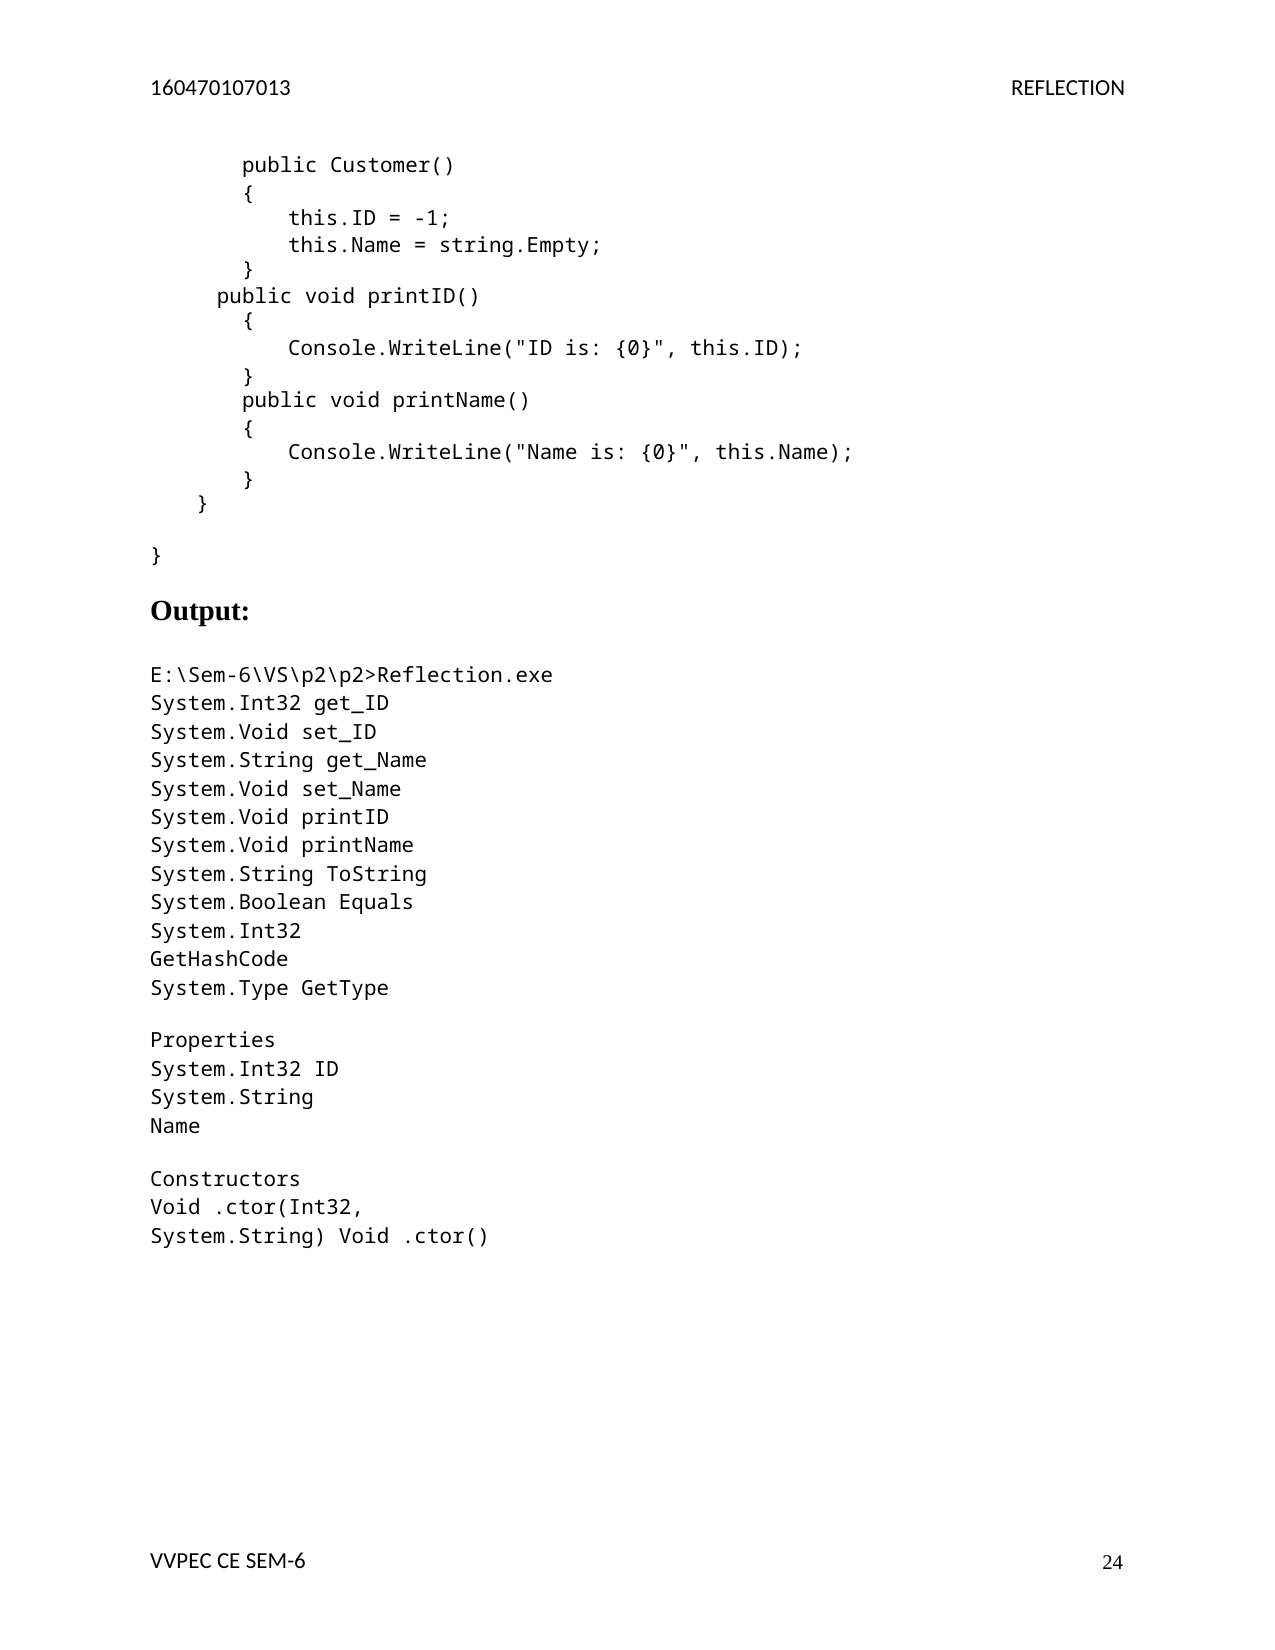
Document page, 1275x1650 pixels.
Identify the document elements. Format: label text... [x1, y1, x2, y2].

text Console.WriteLine("Name is: {0}", this.Name); [288, 441, 1137, 464]
text public void printName() [242, 389, 1137, 412]
text } [196, 492, 1137, 515]
text Void .ctor(Int32, System.String) Void .ctor() [150, 1192, 520, 1249]
text this.Name = string.Empty; [288, 230, 1137, 258]
text { [242, 309, 1137, 332]
text { [242, 178, 1137, 207]
text Console.WriteLine("ID is: {0}", this.ID); [288, 333, 1137, 361]
text } [242, 258, 1137, 281]
text E:\Sem-6\VS\p2\p2>Reflection.exe [150, 660, 1137, 688]
text public Customer() [242, 150, 1137, 178]
text this.ID = -1; [288, 207, 1137, 229]
text System.Int32 get_ID System.Void set_ID System.String get_Name System.Void set_Name System.Void printID System.Void printName System.String ToString System.Boolean Equals System.Int32 GetHashCode System.Type GetType [150, 688, 429, 1001]
text public void printID() [217, 281, 1137, 309]
text Properties System.Int32 ID System.String Name [150, 1026, 360, 1139]
text } [150, 540, 1137, 568]
text } [242, 464, 1137, 492]
text { [242, 413, 1137, 441]
text Output: [150, 593, 1137, 626]
text Constructors [150, 1164, 1137, 1192]
text } [242, 361, 1137, 389]
